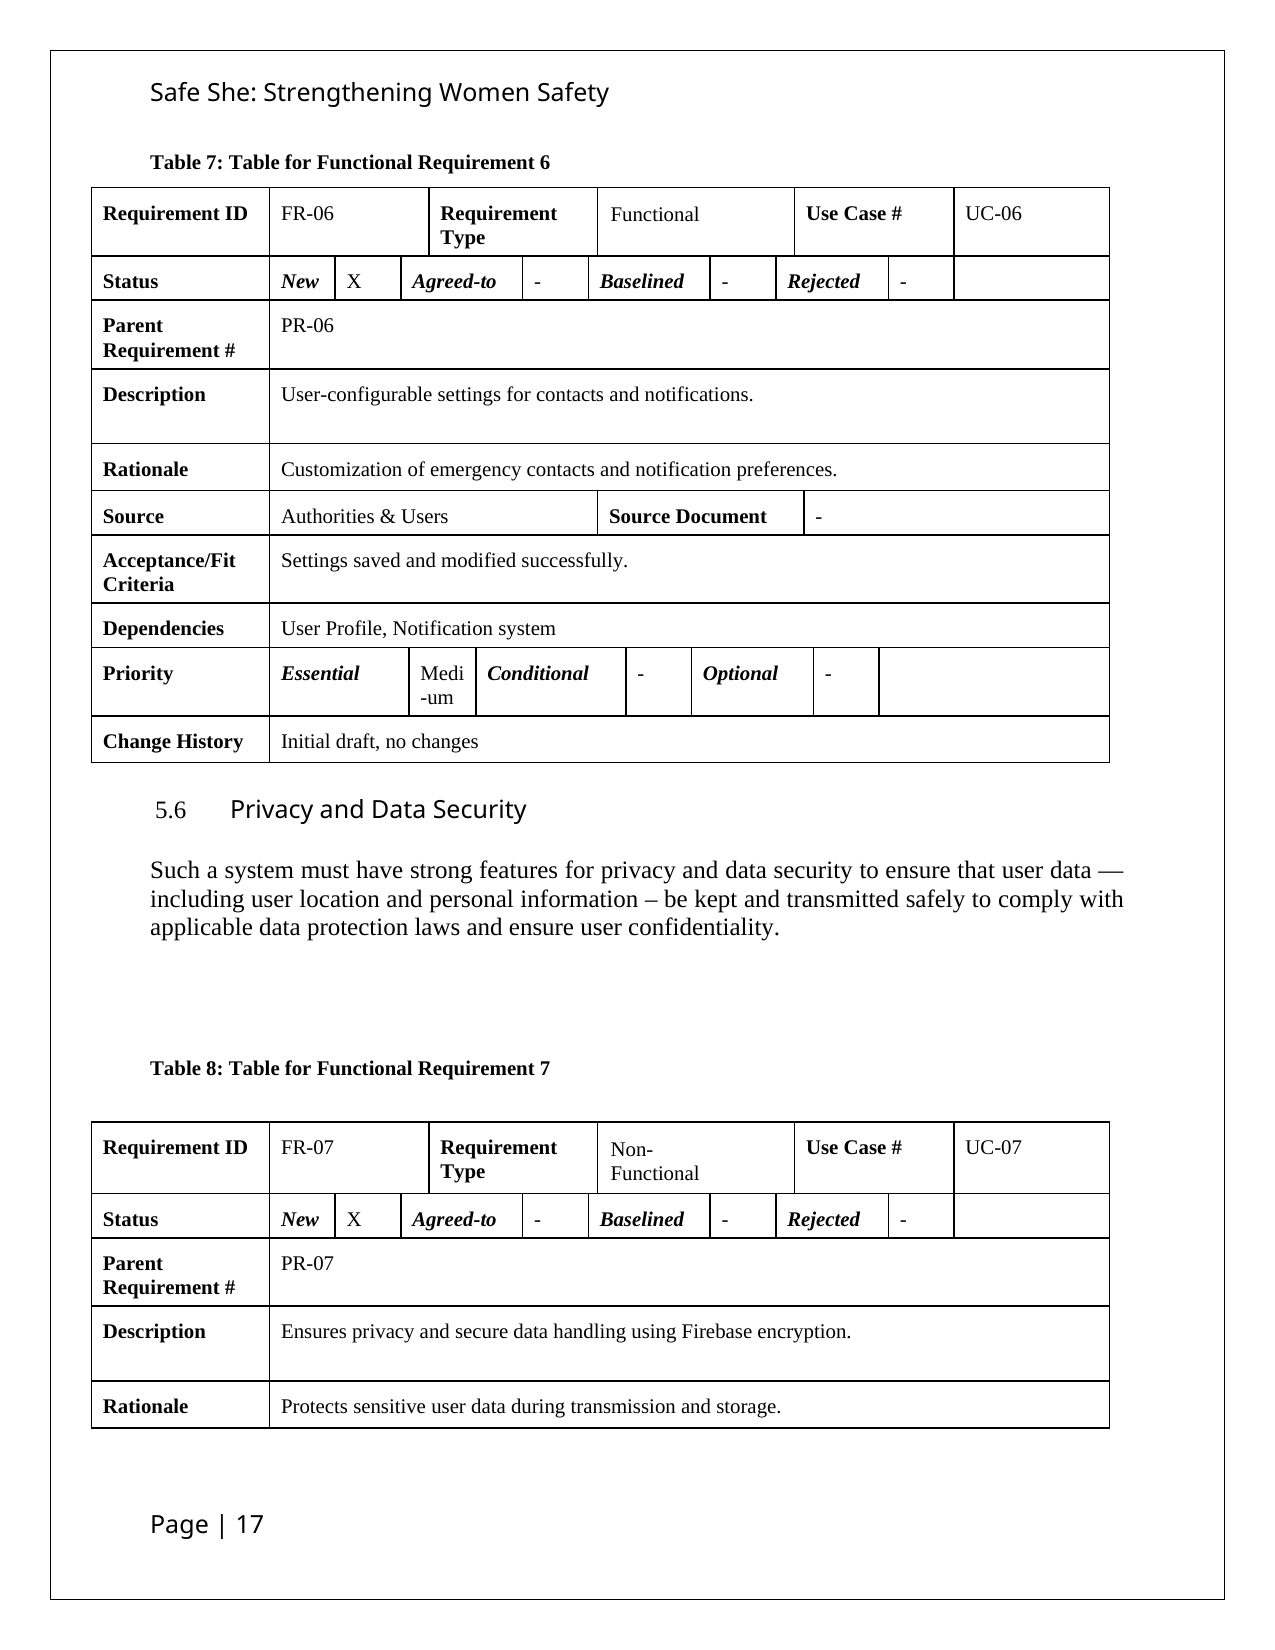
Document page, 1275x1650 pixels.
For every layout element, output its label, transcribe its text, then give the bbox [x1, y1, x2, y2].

table_cell Priority [92, 648, 269, 715]
table_cell Rationale [92, 1382, 269, 1427]
table_cell Initial draft, no changes [270, 717, 1109, 762]
text Such a system must have strong features for privacy and data security to ensure that user data — including user location and personal information – be kept and transmitted safely to comply with applicable data protection laws and ensure user confidentiality. [150, 855, 1125, 941]
table_cell Customization of emergency contacts and notification preferences. [270, 444, 1109, 489]
table_header UC-07 [955, 1123, 1109, 1193]
table_cell X [336, 257, 400, 299]
table_header FR-07 [270, 1123, 428, 1193]
table_header [598, 1123, 794, 1193]
table_cell Essential [270, 648, 408, 715]
table_cell Conditional [477, 648, 625, 715]
table_cell Protects sensitive user data during transmission and storage. [270, 1382, 1109, 1427]
table_cell Baselined [589, 257, 709, 299]
table_cell New [270, 1194, 334, 1237]
table_header Use Case # [795, 1123, 953, 1193]
table_cell User Profile, Notification system [270, 604, 1109, 647]
table_header Requirement ID [92, 188, 269, 255]
table_cell Rejected [777, 257, 888, 299]
table_cell - [805, 491, 1109, 534]
table_cell Source [92, 491, 269, 534]
table_header Requirement Type [430, 1123, 597, 1193]
text Table 8: Table for Functional Requirement 7 [150, 1056, 1125, 1080]
text Table 7: Table for Functional Requirement 6 [150, 150, 1125, 174]
table_cell [955, 1194, 1109, 1237]
table_cell - [814, 648, 878, 715]
table_cell Status [92, 257, 269, 299]
subtitle Privacy and Data Security [155, 792, 1125, 826]
table_cell New [270, 257, 334, 299]
table_header UC-06 [955, 188, 1109, 255]
table_cell User-configurable settings for contacts and notifications. [270, 370, 1109, 443]
table_header Requirement Type [430, 188, 597, 255]
table_cell Parent Requirement # [92, 1239, 269, 1305]
table_cell Baselined [589, 1194, 709, 1237]
table_cell Source Document [598, 491, 803, 534]
table_cell PR-06 [270, 301, 1109, 368]
table_cell Agreed-to [402, 1194, 522, 1237]
table_cell PR-07 [270, 1239, 1109, 1305]
table_header [598, 188, 794, 255]
table_cell Rejected [777, 1194, 888, 1237]
table_cell - [523, 1194, 588, 1237]
table_header Use Case # [795, 188, 953, 255]
table_cell X [336, 1194, 400, 1237]
table_cell Acceptance/Fit Criteria [92, 536, 269, 602]
table_cell - [627, 648, 691, 715]
table_cell Medi-um [410, 648, 475, 715]
table_cell Status [92, 1194, 269, 1237]
table_cell [955, 257, 1109, 299]
table_cell Ensures privacy and secure data handling using Firebase encryption. [270, 1307, 1109, 1380]
table_cell Optional [692, 648, 813, 715]
table_cell Authorities & Users [270, 491, 597, 534]
table_cell Description [92, 370, 269, 443]
table_cell - [711, 257, 775, 299]
table_cell - [889, 1194, 953, 1237]
table_cell Agreed-to [402, 257, 522, 299]
table_cell Description [92, 1307, 269, 1380]
table_header Requirement ID [92, 1123, 269, 1193]
table_cell [880, 648, 1109, 715]
table_cell - [711, 1194, 775, 1237]
table_cell - [889, 257, 953, 299]
table_cell Rationale [92, 444, 269, 489]
table_cell Dependencies [92, 604, 269, 647]
table_cell Parent Requirement # [92, 301, 269, 368]
table_cell - [523, 257, 588, 299]
table_cell Settings saved and modified successfully. [270, 536, 1109, 602]
table_cell Change History [92, 717, 269, 762]
table_header FR-06 [270, 188, 428, 255]
